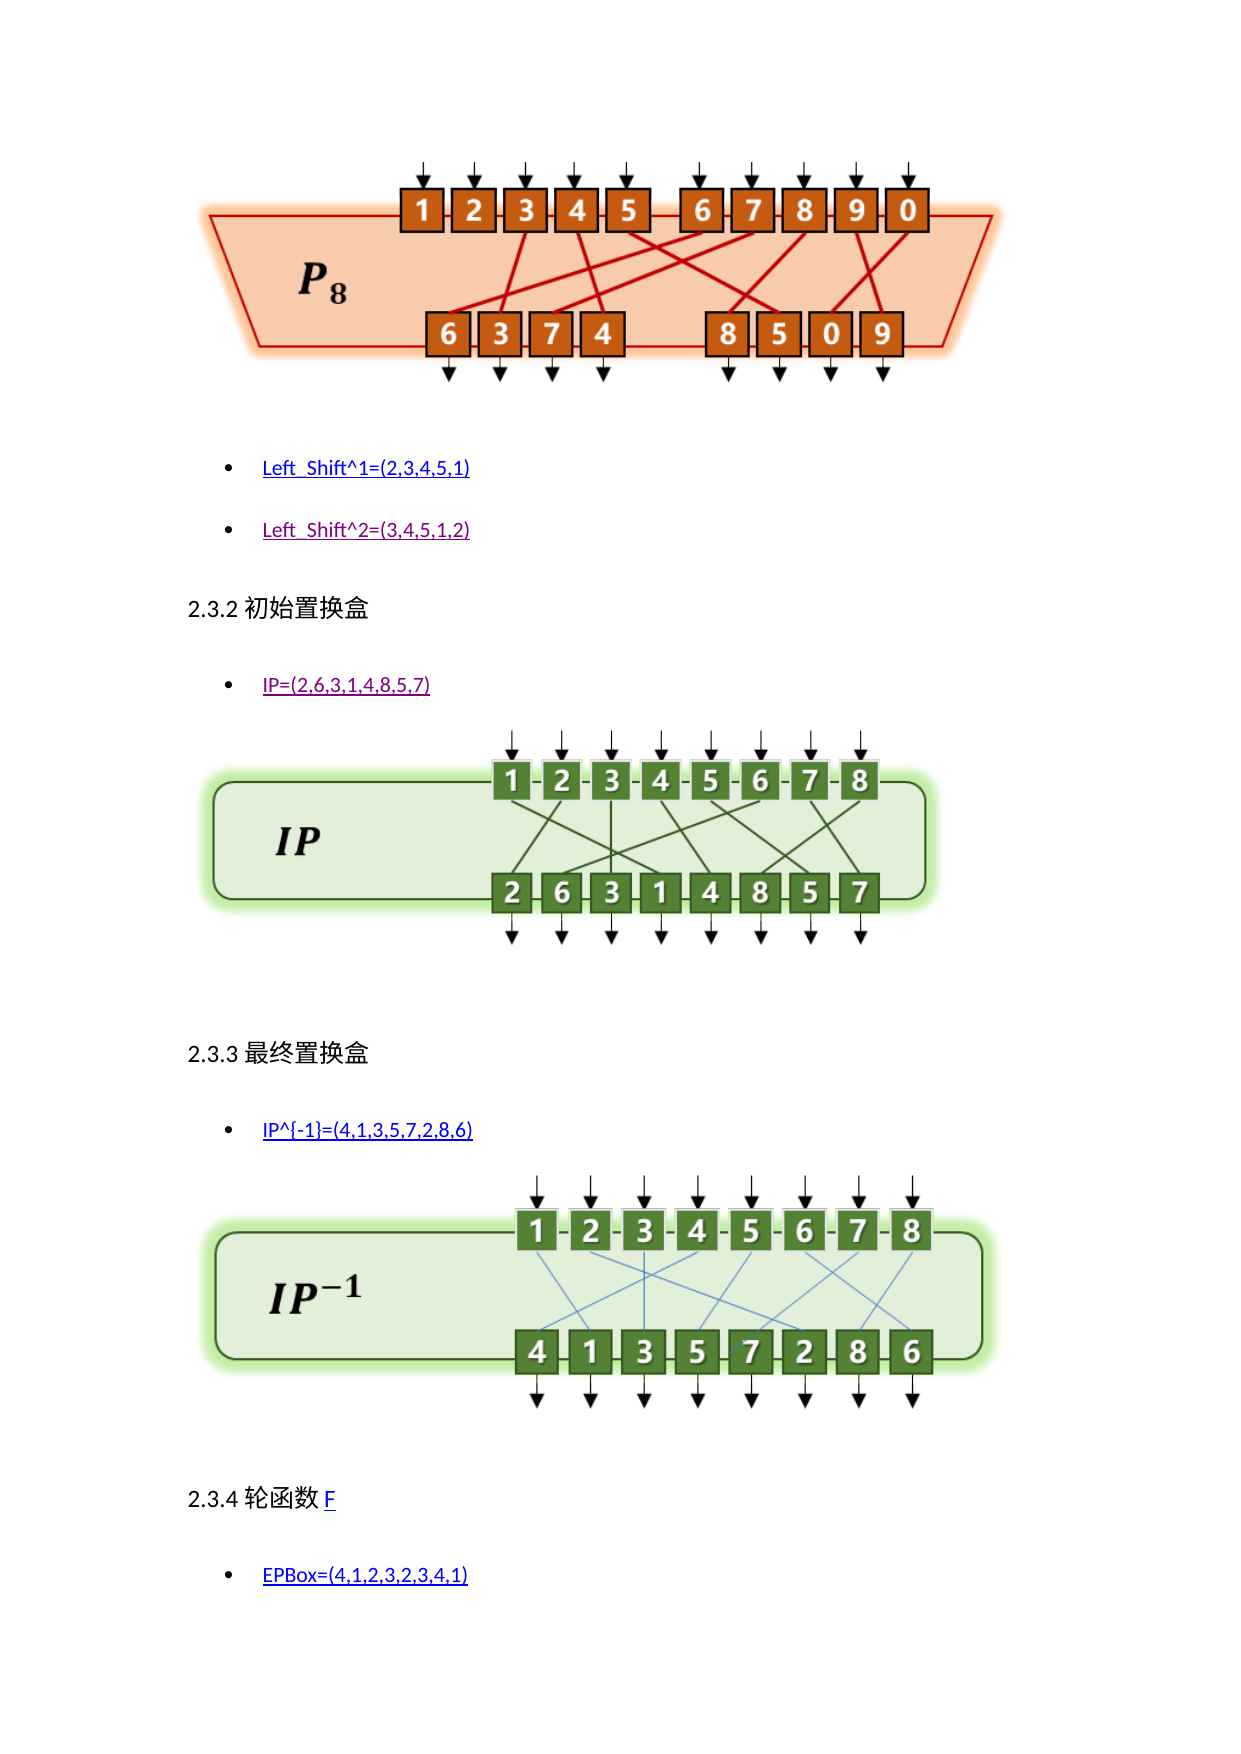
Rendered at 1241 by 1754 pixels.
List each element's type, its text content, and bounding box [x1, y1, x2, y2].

text 2.3.4 轮函数F [187, 1464, 1053, 1529]
picture [187, 1175, 1011, 1424]
picture [187, 730, 952, 959]
text 2.3.3 最终置换盒 [187, 1019, 1053, 1084]
list Left_Shift^1=(2,3,4,5,1) [225, 451, 1053, 484]
list IP=(2,6,3,1,4,8,5,7) [225, 669, 1053, 701]
list Left_Shift^2=(3,4,5,1,2) [225, 513, 1053, 545]
text 2.3.2 初始置换盒 [187, 574, 1053, 639]
list IP^{-1}=(4,1,3,5,7,2,8,6) [225, 1114, 1053, 1146]
list EPBox=(4,1,2,3,2,3,4,1) [225, 1559, 1053, 1591]
picture [187, 162, 1015, 398]
